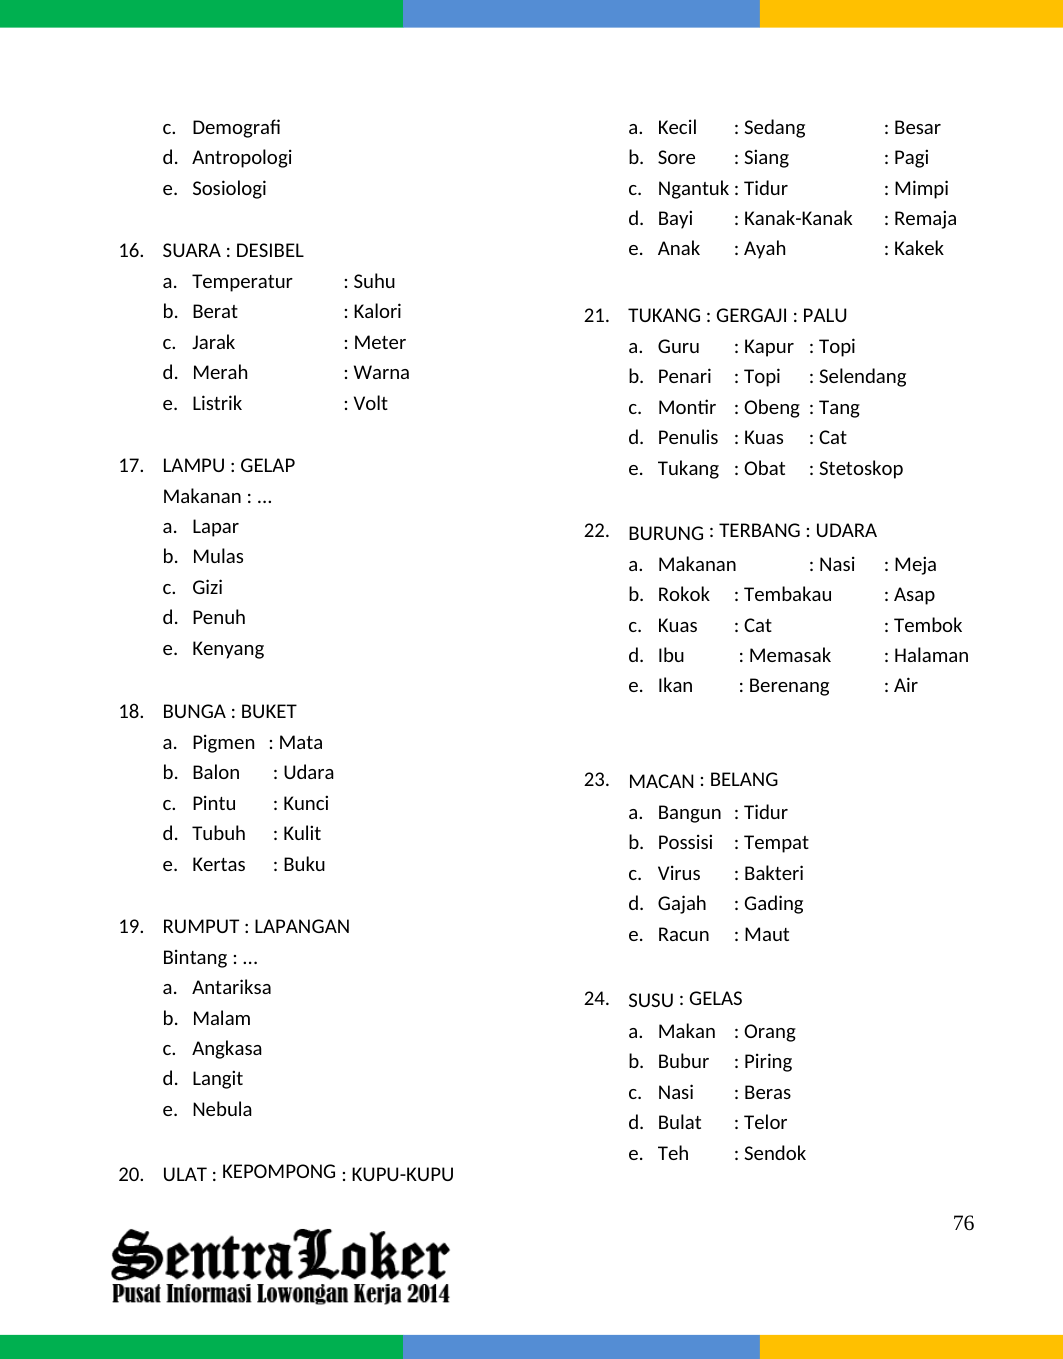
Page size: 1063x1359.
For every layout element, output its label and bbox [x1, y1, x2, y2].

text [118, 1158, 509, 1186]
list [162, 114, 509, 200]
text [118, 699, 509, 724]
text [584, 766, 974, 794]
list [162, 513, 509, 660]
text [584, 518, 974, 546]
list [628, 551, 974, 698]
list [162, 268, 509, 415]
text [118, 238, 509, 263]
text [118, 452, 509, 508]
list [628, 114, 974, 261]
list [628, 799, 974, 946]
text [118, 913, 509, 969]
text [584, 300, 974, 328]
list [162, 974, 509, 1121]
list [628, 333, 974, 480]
picture [108, 1222, 456, 1307]
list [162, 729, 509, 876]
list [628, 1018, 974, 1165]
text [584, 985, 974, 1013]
